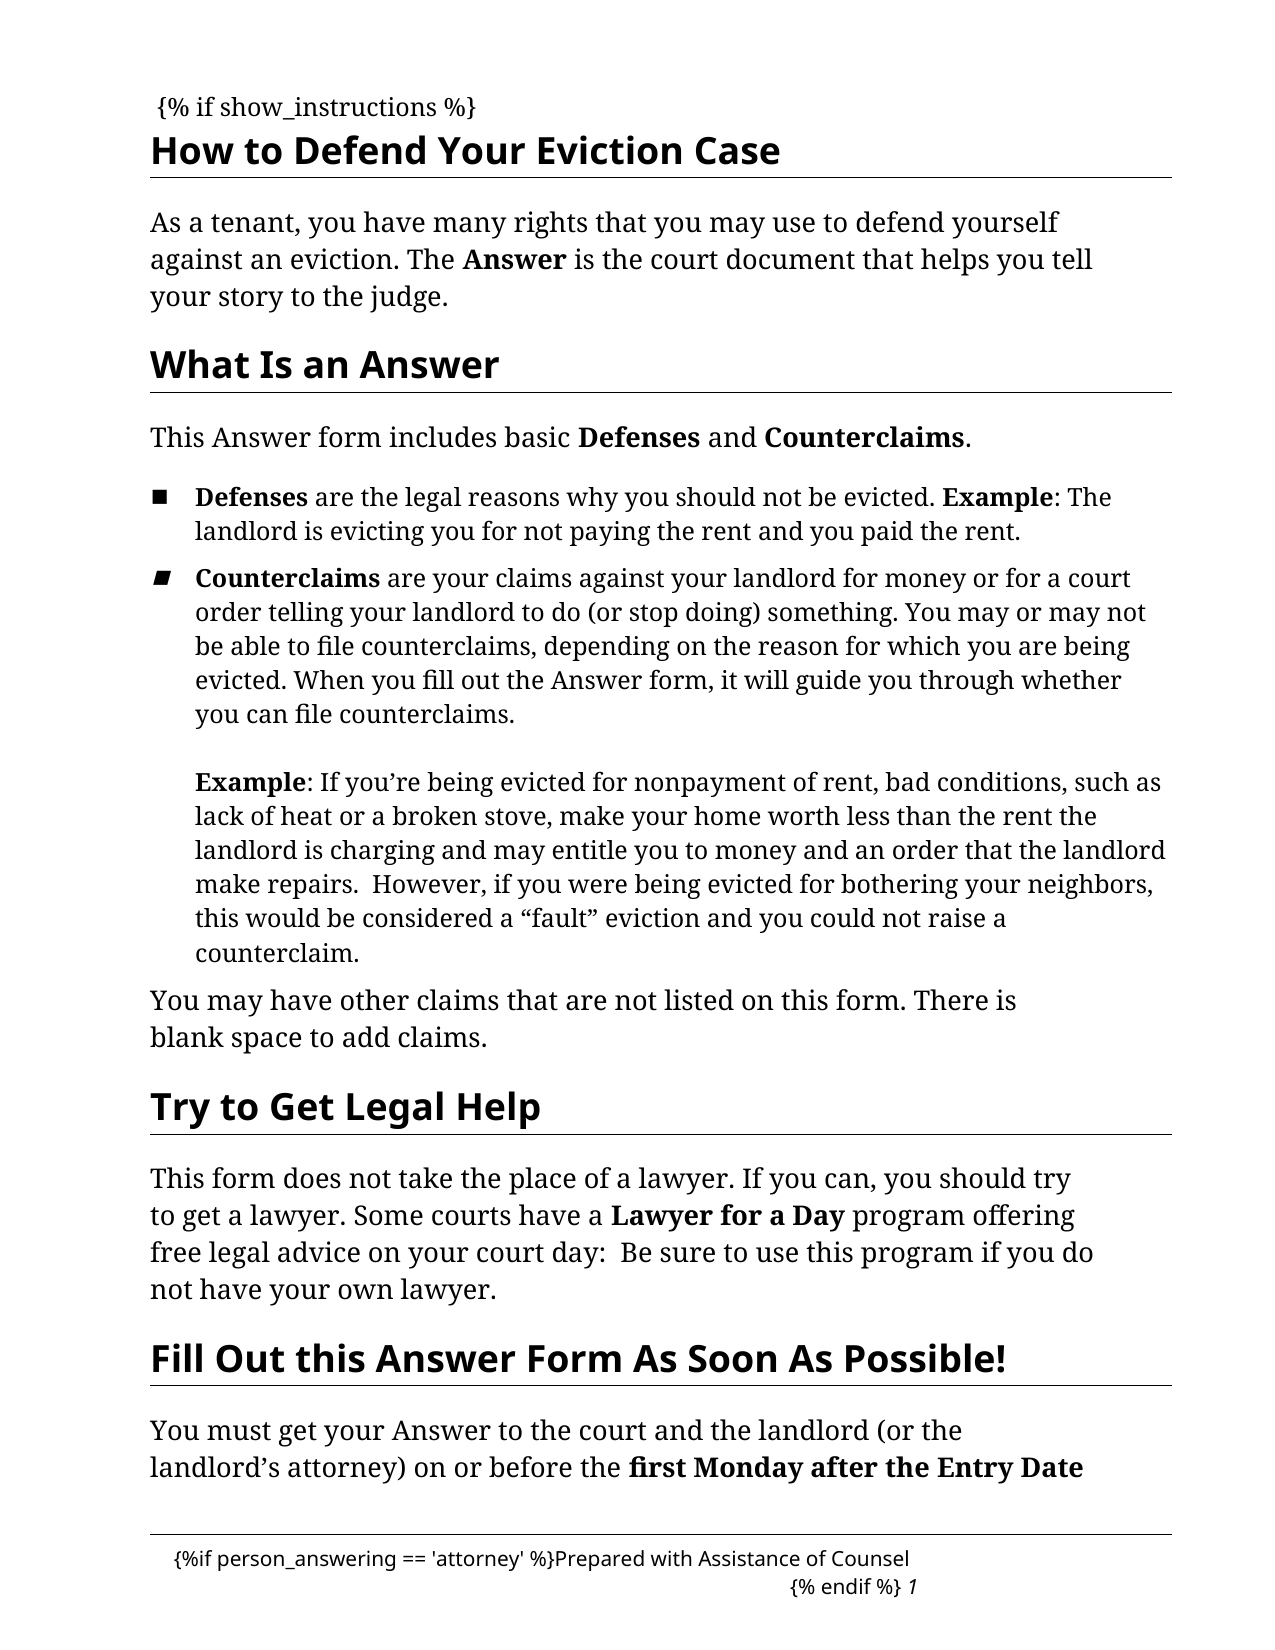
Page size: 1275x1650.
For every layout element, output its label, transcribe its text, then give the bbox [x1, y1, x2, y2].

text You may have other claims that are not listed on this form. There is blank space to add claims. [150, 982, 1097, 1056]
title How to Defend Your Eviction Case [150, 124, 1172, 177]
text {% if show_instructions %} [150, 90, 1172, 124]
title What Is an Answer [150, 339, 1172, 392]
text Defenses are the legal reasons why you should not be evicted. Example: The landlord is evicting you for not paying the rent and you paid the rent. [150, 480, 1172, 548]
text As a tenant, you have many rights that you may use to defend yourself against an eviction. The Answer is the court document that helps you tell your story to the judge. [150, 203, 1097, 314]
title Try to Get Legal Help [150, 1081, 1172, 1134]
title Fill Out this Answer Form As Soon As Possible! [150, 1332, 1172, 1385]
text This form does not take the place of a lawyer. If you can, you should try to get a lawyer. Some courts have a Lawyer for a Day program offering free legal advice on your court day: Be sure to use this program if you do not have your own lawyer. [150, 1160, 1097, 1307]
text This Answer form includes basic Defenses and Counterclaims. [150, 418, 1097, 455]
text Counterclaims are your claims against your landlord for money or for a court order telling your landlord to do (or stop doing) something. You may or may not be able to file counterclaims, depending on the reason for which you are being evicted. When you fill out the Answer form, it will guide you through whether you can file counterclaims. Example: If you’re being evicted for nonpayment of rent, bad conditions, such as lack of heat or a broken stove, make your home worth less than the rent the landlord is charging and may entitle you to money and an order that the landlord make repairs. However, if you were being evicted for bothering your neighbors, this would be considered a “fault” eviction and you could not raise a counterclaim. [150, 561, 1172, 969]
